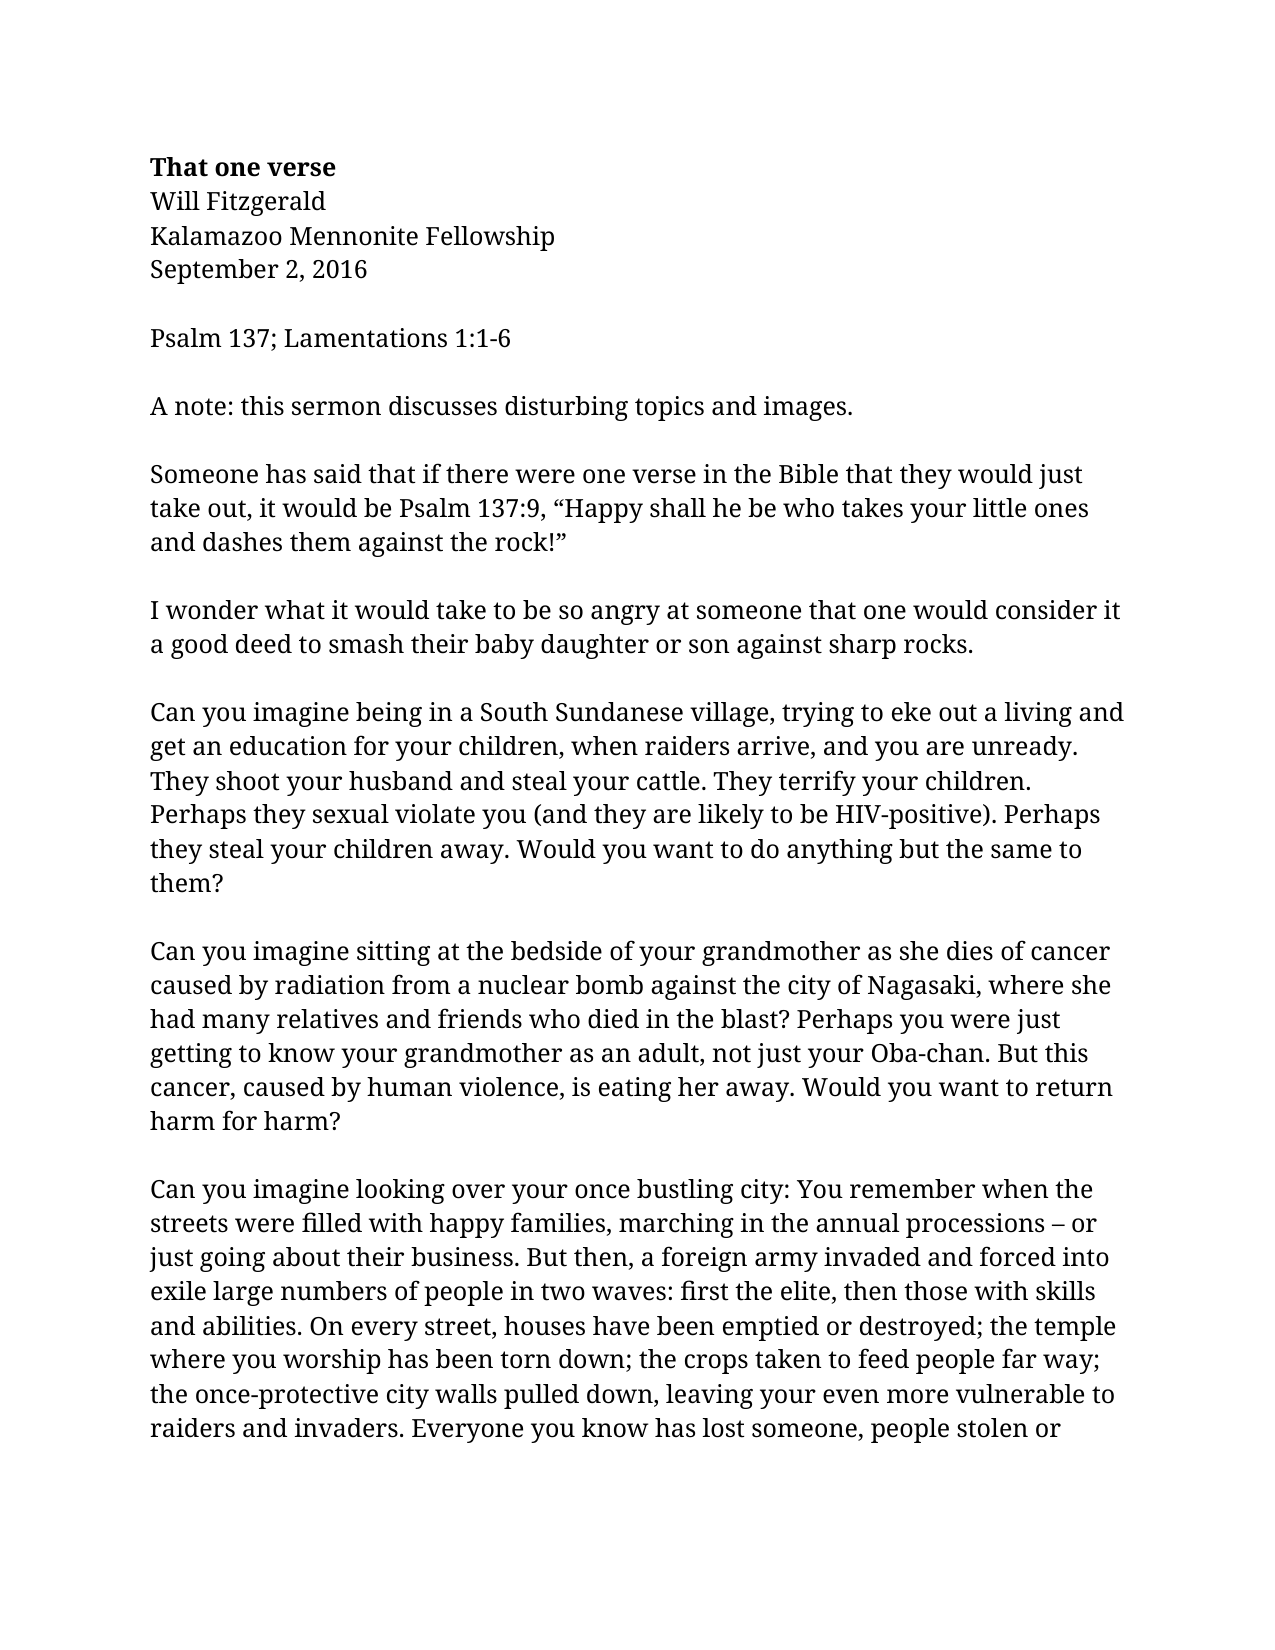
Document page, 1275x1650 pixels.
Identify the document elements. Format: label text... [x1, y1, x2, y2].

text A note: this sermon discusses disturbing topics and images. [150, 388, 1125, 422]
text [150, 1172, 1125, 1444]
text Can you imagine sitting at the bedside of your grandmother as she dies of cancer caused by radiation from a nuclear bomb against the city of Nagasaki, where she had many relatives and friends who died in the blast? Perhaps you were just getting to know your grandmother as an adult, not just your Oba-chan. But this cancer, caused by human violence, is eating her away. Would you want to return harm for harm? [150, 933, 1125, 1138]
text Can you imagine being in a South Sundanese village, trying to eke out a living and get an education for your children, when raiders arrive, and you are unready. They shoot your husband and steal your cattle. They terrify your children. Perhaps they sexual violate you (and they are likely to be HIV-positive). Perhaps they steal your children away. Would you want to do anything but the same to them? [150, 695, 1125, 899]
text September 2, 2016 [150, 252, 1125, 286]
text Will Fitzgerald [150, 184, 1125, 218]
text Someone has said that if there were one verse in the Bible that they would just take out, it would be Psalm 137:9, “Happy shall he be who takes your little ones and dashes them against the rock!” [150, 457, 1125, 559]
text Kalamazoo Mennonite Fellowship [150, 218, 1125, 252]
text I wonder what it would take to be so angry at someone that one would consider it a good deed to smash their baby daughter or son against sharp rocks. [150, 593, 1125, 661]
text Psalm 137; Lamentations 1:1-6 [150, 320, 1125, 354]
text That one verse [150, 150, 1125, 184]
